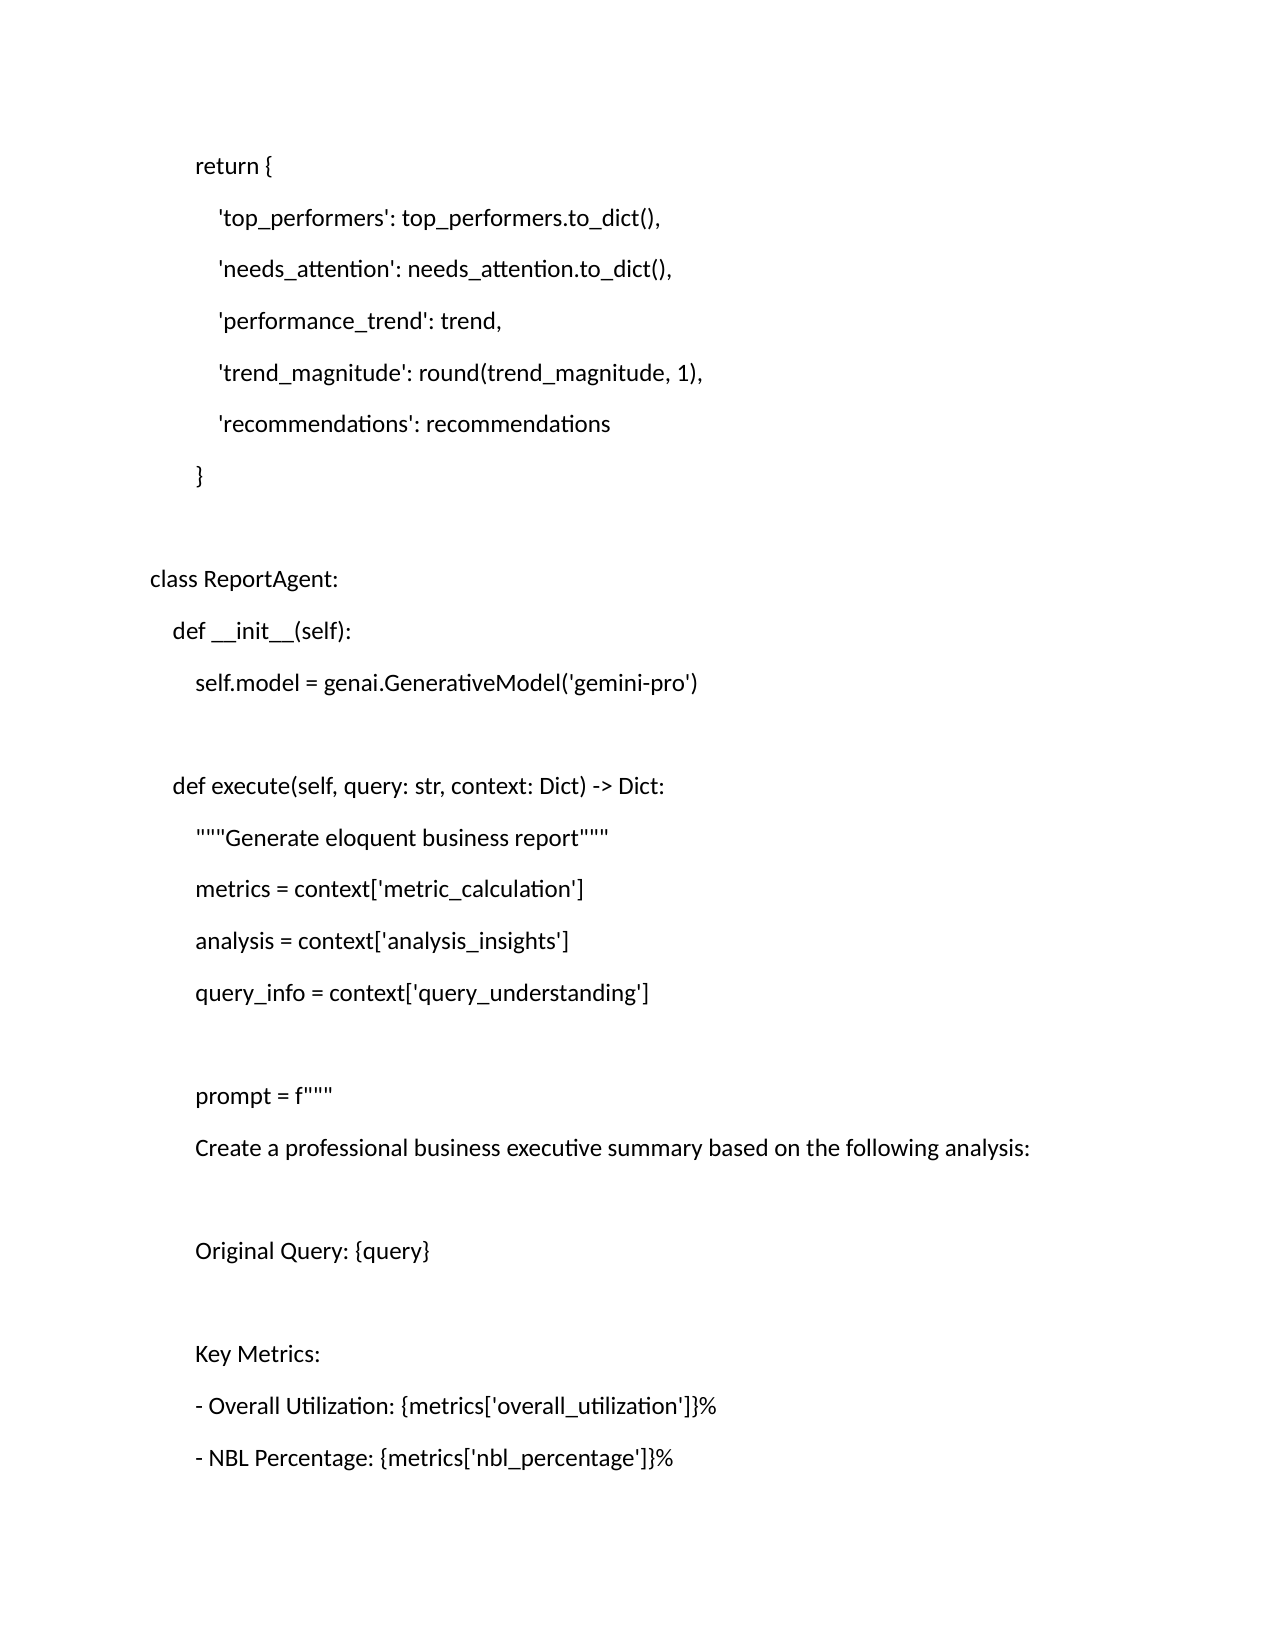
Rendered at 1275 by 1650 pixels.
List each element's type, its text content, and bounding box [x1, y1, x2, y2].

text Original Query: {query} [150, 1235, 1125, 1266]
text prompt = f""" [150, 1080, 1125, 1111]
text self.model = genai.GenerativeModel('gemini-pro') [150, 667, 1125, 697]
text class ReportAgent: [150, 563, 1125, 594]
text return { [150, 150, 1125, 181]
text 'performance_trend': trend, [150, 305, 1125, 336]
text 'trend_magnitude': round(trend_magnitude, 1), [150, 357, 1125, 387]
text Create a professional business executive summary based on the following analysis: [150, 1132, 1125, 1162]
text def execute(self, query: str, context: Dict) -> Dict: [150, 770, 1125, 801]
text Key Metrics: [150, 1338, 1125, 1369]
text } [150, 460, 1125, 491]
text query_info = context['query_understanding'] [150, 977, 1125, 1007]
text """Generate eloquent business report""" [150, 822, 1125, 852]
text def __init__(self): [150, 615, 1125, 646]
text 'recommendations': recommendations [150, 408, 1125, 439]
text - NBL Percentage: {metrics['nbl_percentage']}% [150, 1442, 1125, 1472]
text metrics = context['metric_calculation'] [150, 873, 1125, 904]
text 'top_performers': top_performers.to_dict(), [150, 202, 1125, 232]
text - Overall Utilization: {metrics['overall_utilization']}% [150, 1390, 1125, 1421]
text 'needs_attention': needs_attention.to_dict(), [150, 253, 1125, 284]
text analysis = context['analysis_insights'] [150, 925, 1125, 956]
